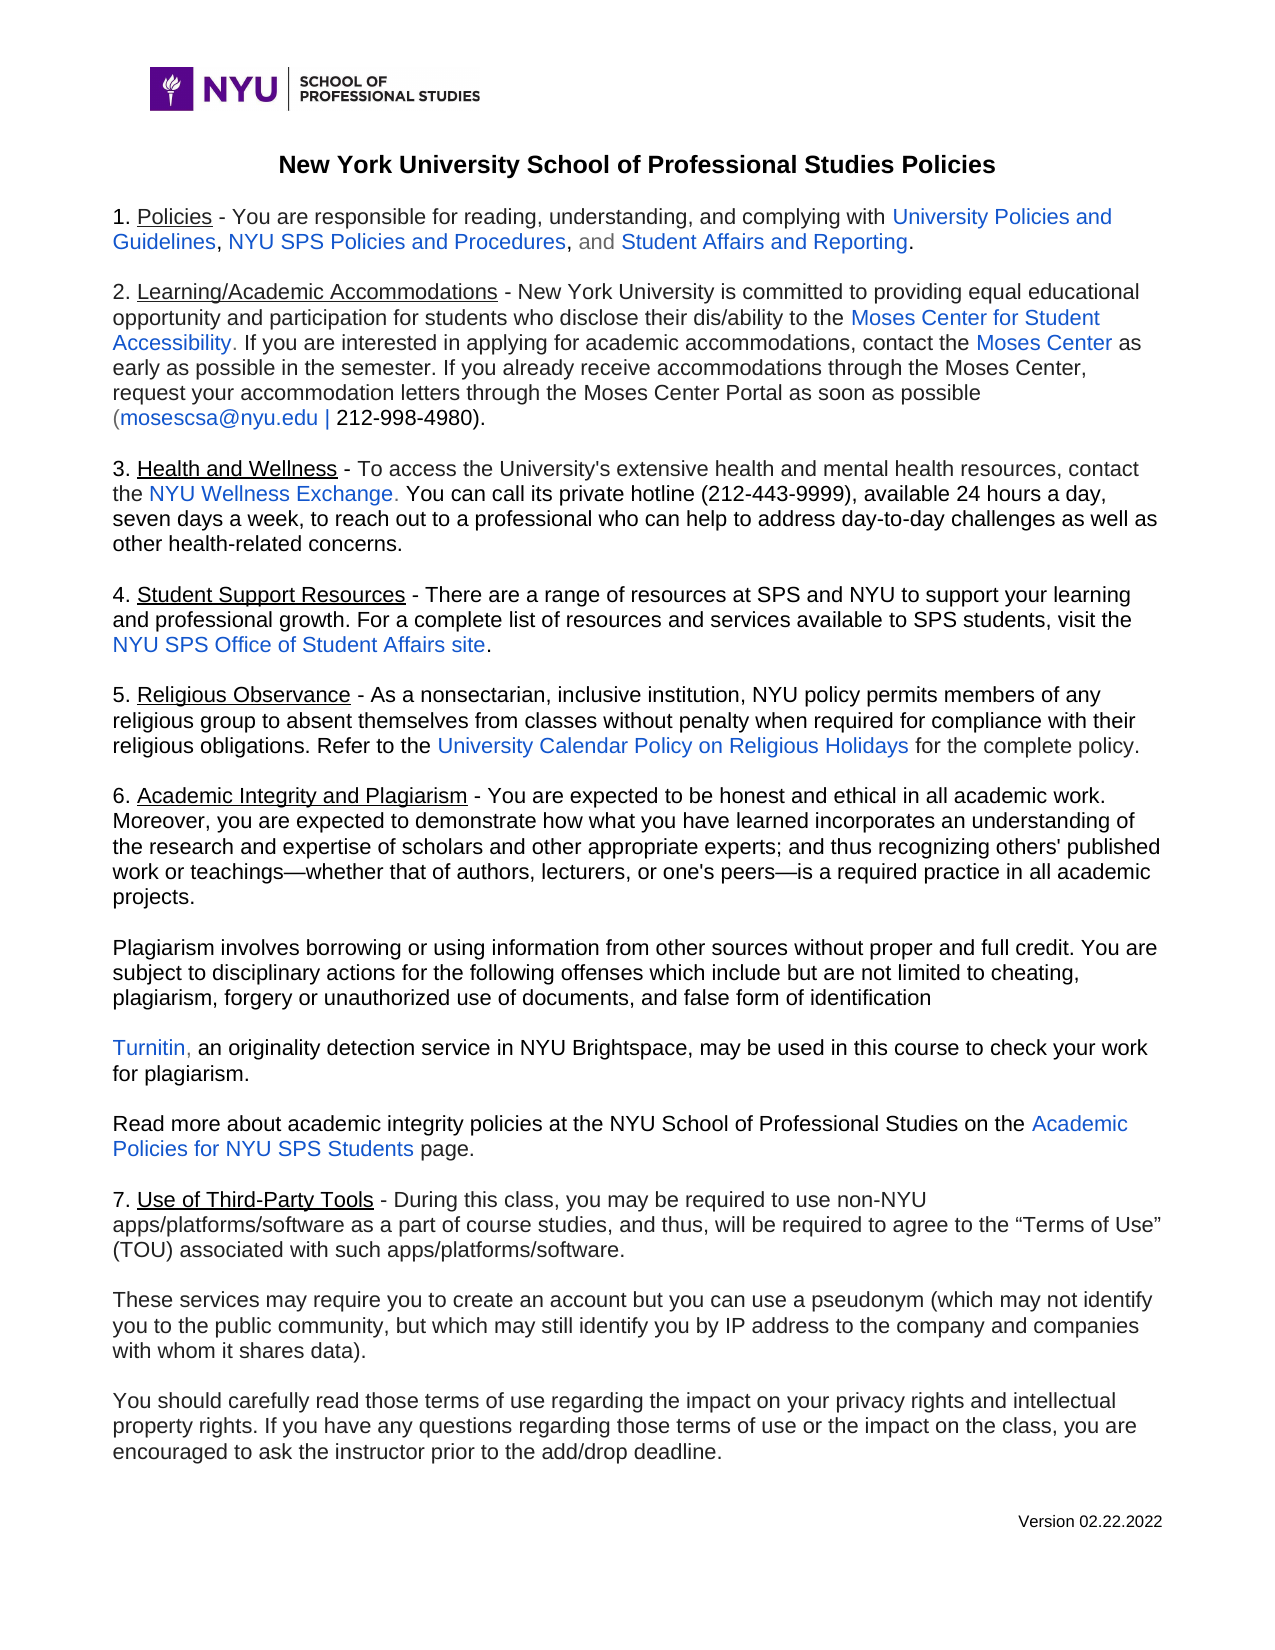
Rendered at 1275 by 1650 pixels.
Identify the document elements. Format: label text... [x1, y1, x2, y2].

picture [150, 67, 480, 111]
text 3. Health and Wellness - To access the University's extensive health and mental health resources, contact the NYU Wellness Exchange. You can call its private hotline (212-443-9999), available 24 hours a day, seven days a week, to reach out to a professional who can help to address day-to-day challenges as well as other health-related concerns. [112, 455, 1162, 556]
text Plagiarism involves borrowing or using information from other sources without proper and full credit. You are subject to disciplinary actions for the following offenses which include but are not limited to cheating, plagiarism, forgery or unauthorized use of documents, and false form of identification [112, 934, 1162, 1010]
text Turnitin, an originality detection service in NYU Brightspace, may be used in this course to check your work for plagiarism. [112, 1035, 1162, 1086]
text 6. Academic Integrity and Plagiarism - You are expected to be honest and ethical in all academic work. Moreover, you are expected to demonstrate how what you have learned incorporates an understanding of the research and expertise of scholars and other appropriate experts; and thus recognizing others' published work or teachings—whether that of authors, lecturers, or one's peers—is a required practice in all academic projects. [112, 783, 1162, 909]
text 1. Policies - You are responsible for reading, understanding, and complying with University Policies and Guidelines, NYU SPS Policies and Procedures, and Student Affairs and Reporting. [112, 204, 1162, 254]
text 7. Use of Third-Party Tools - During this class, you may be required to use non-NYU apps/platforms/software as a part of course studies, and thus, will be required to agree to the “Terms of Use” (TOU) associated with such apps/platforms/software. [112, 1186, 1162, 1262]
text 5. Religious Observance - As a nonsectarian, inclusive institution, NYU policy permits members of any religious group to absent themselves from classes without penalty when required for compliance with their religious obligations. Refer to the University Calendar Policy on Religious Holidays for the complete policy. [112, 657, 1162, 758]
text 2. Learning/Academic Accommodations - New York University is committed to providing equal educational opportunity and participation for students who disclose their dis/ability to the Moses Center for Student Accessibility. If you are interested in applying for academic accommodations, contact the Moses Center as early as possible in the semester. If you already receive accommodations through the Moses Center, request your accommodation letters through the Moses Center Portal as soon as possible (mosescsa@nyu.edu | 212-998-4980). [112, 279, 1162, 430]
text You should carefully read those terms of use regarding the impact on your privacy rights and intellectual property rights. If you have any questions regarding those terms of use or the impact on the class, you are encouraged to ask the instructor prior to the add/drop deadline. [112, 1388, 1162, 1464]
text New York University School of Professional Studies Policies [112, 150, 1162, 179]
text 4. Student Support Resources - There are a range of resources at SPS and NYU to support your learning and professional growth. For a complete list of resources and services available to SPS students, visit the NYU SPS Office of Student Affairs site. [112, 581, 1162, 657]
text Read more about academic integrity policies at the NYU School of Professional Studies on the Academic Policies for NYU SPS Students page. [112, 1111, 1162, 1161]
text These services may require you to create an account but you can use a pseudonym (which may not identify you to the public community, but which may still identify you by IP address to the company and companies with whom it shares data). [112, 1287, 1162, 1363]
